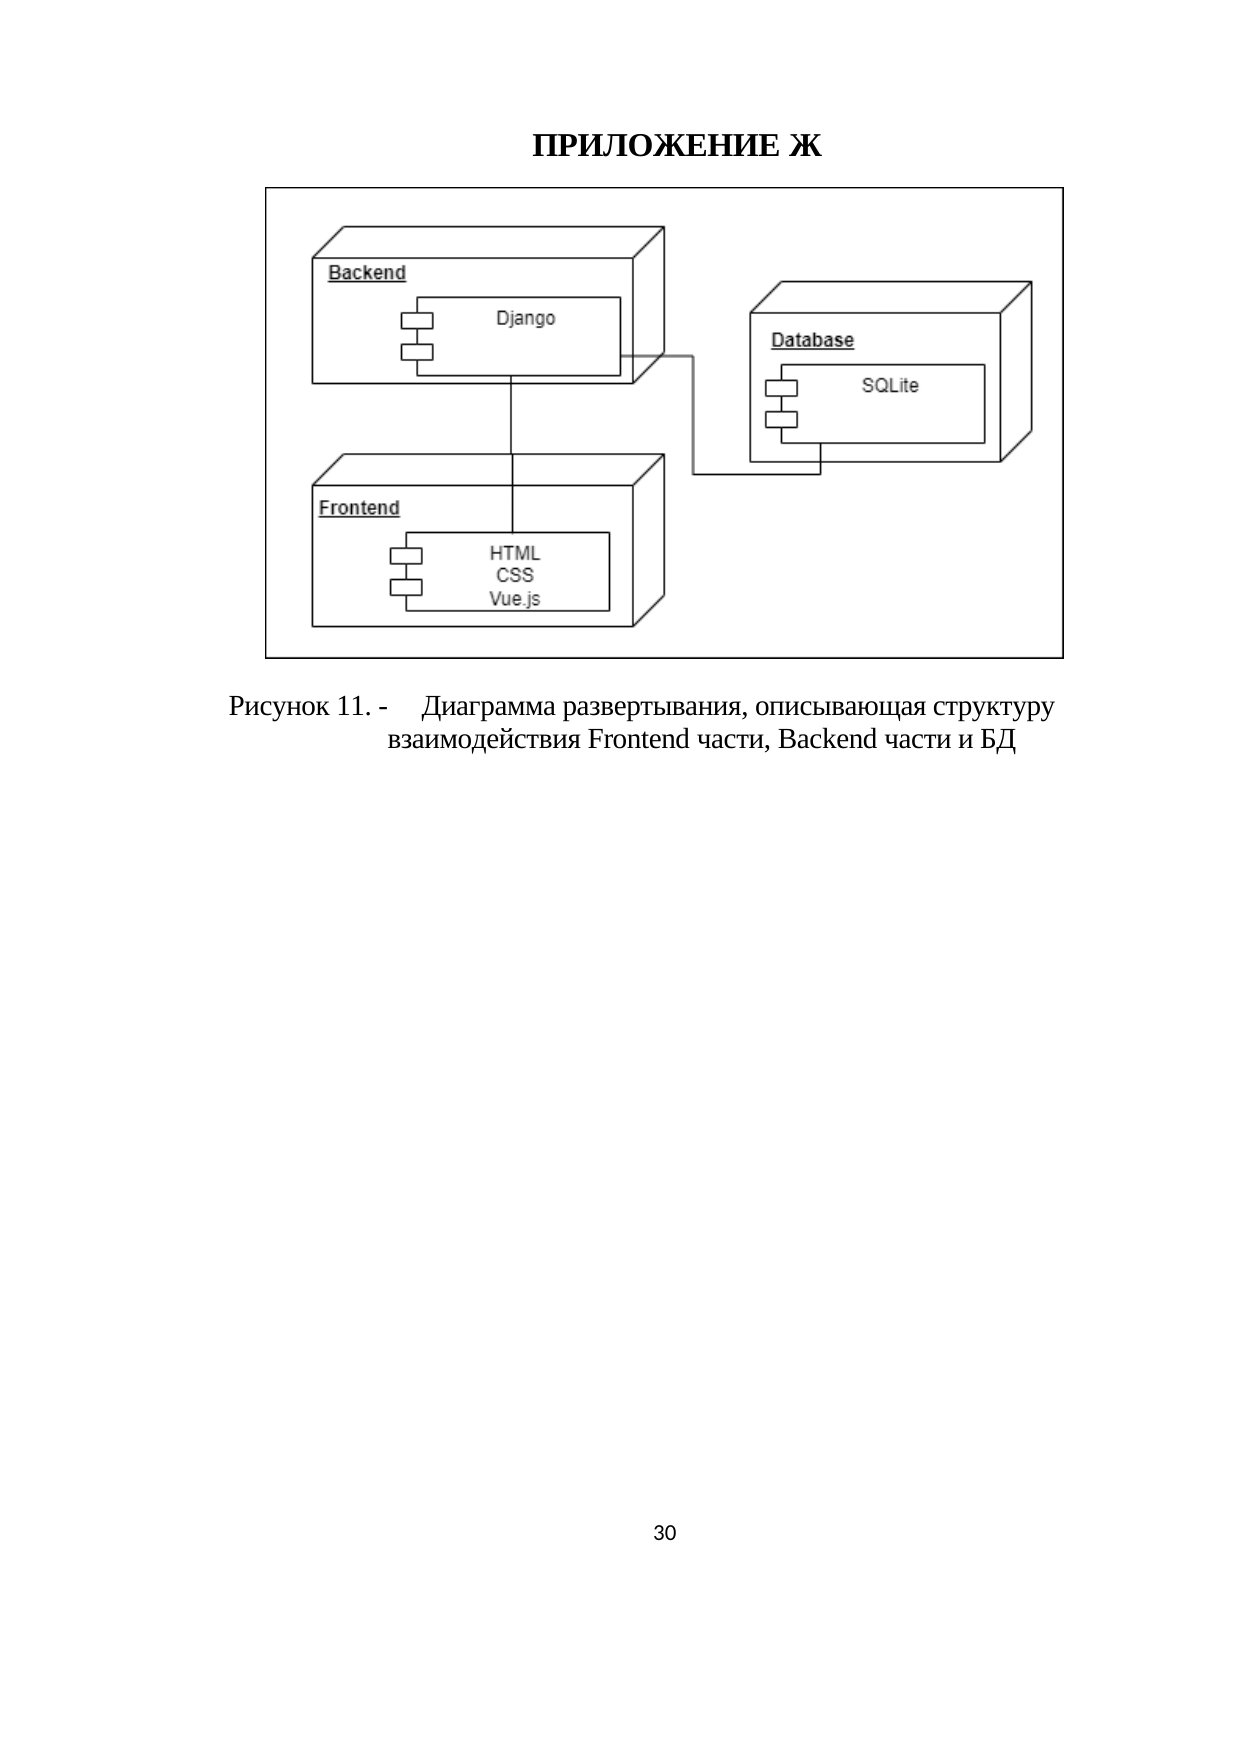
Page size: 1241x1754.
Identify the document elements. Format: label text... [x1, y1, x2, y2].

picture [265, 187, 1064, 659]
text ПРИЛОЖЕНИЕ Ж [249, 126, 1105, 164]
text Диаграмма развертывания, описывающая структуру взаимодействия Frontend части, Backend части и БД [215, 688, 1152, 755]
